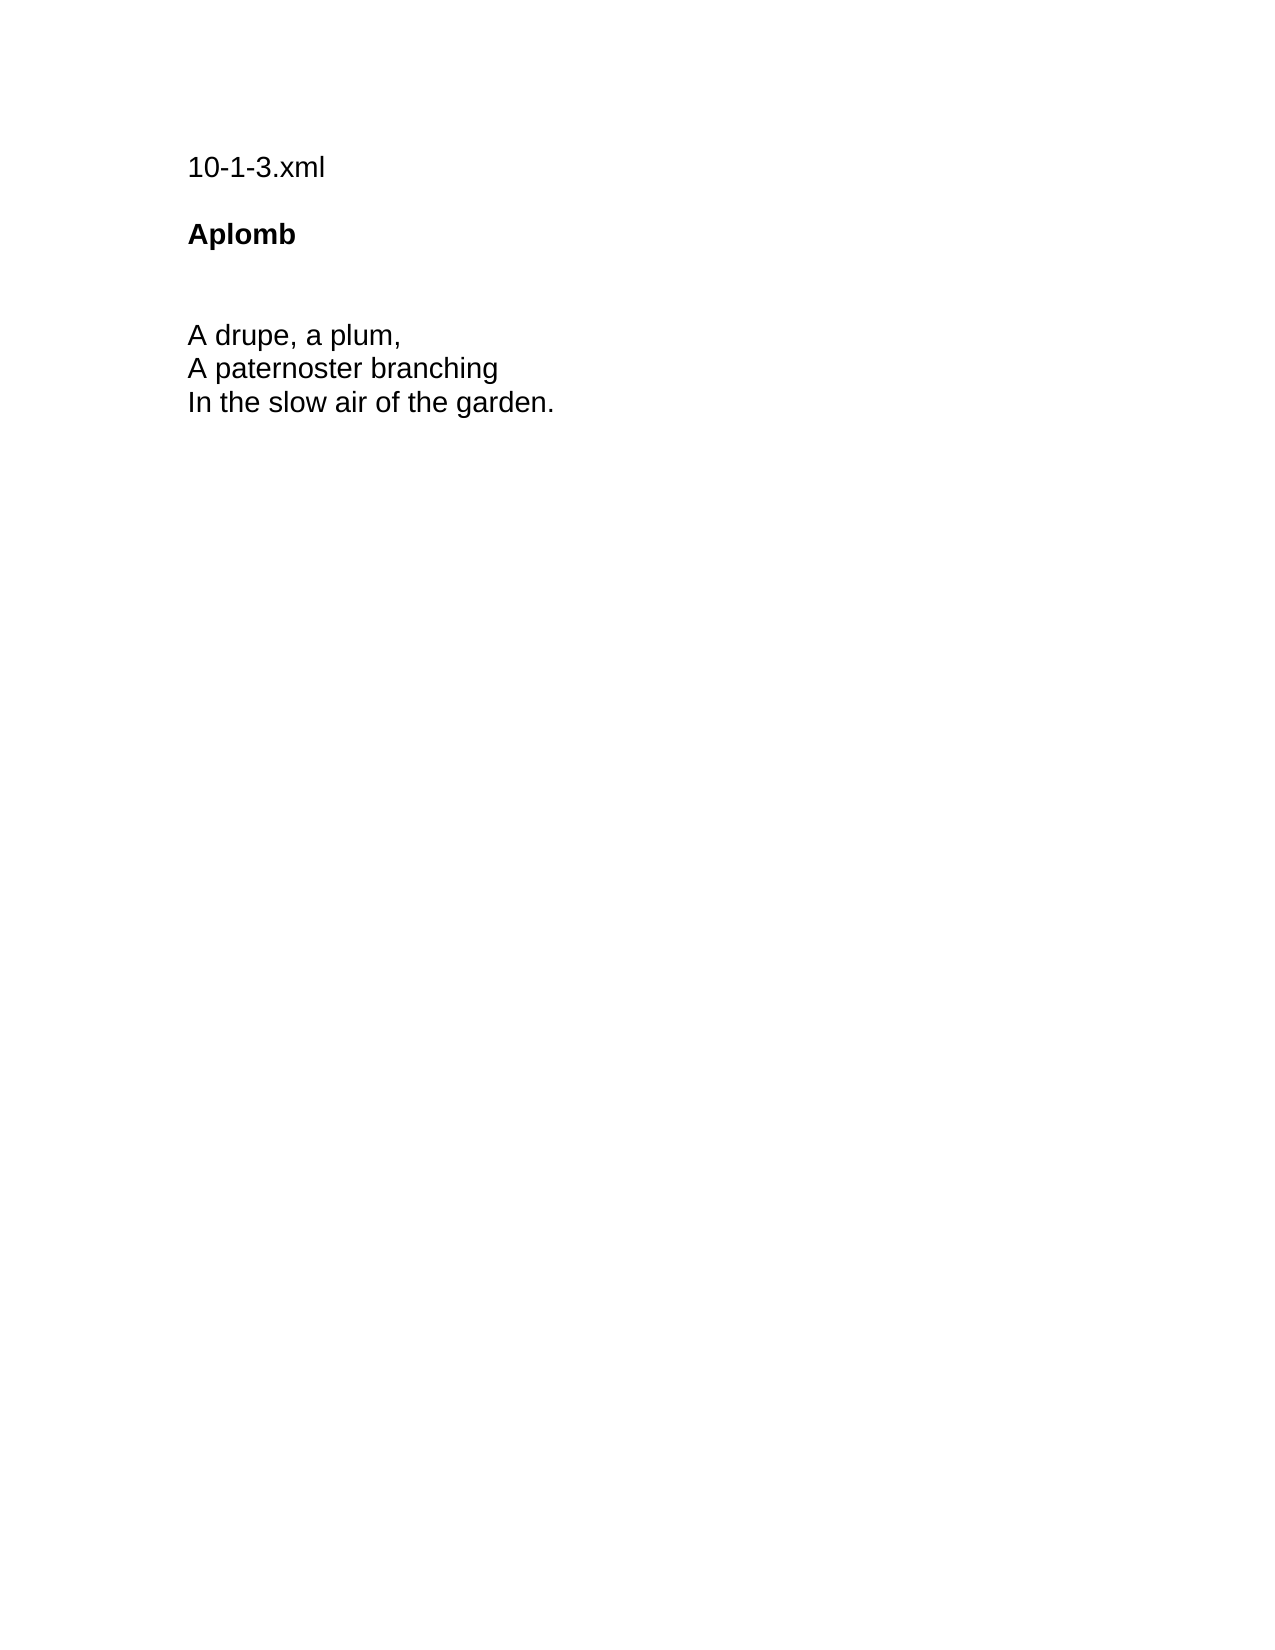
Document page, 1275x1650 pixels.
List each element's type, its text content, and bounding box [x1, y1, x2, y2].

text 10-1-3.xml Aplomb A drupe, a plum, A paternoster branching In the slow air of the garden. [187, 150, 1087, 418]
